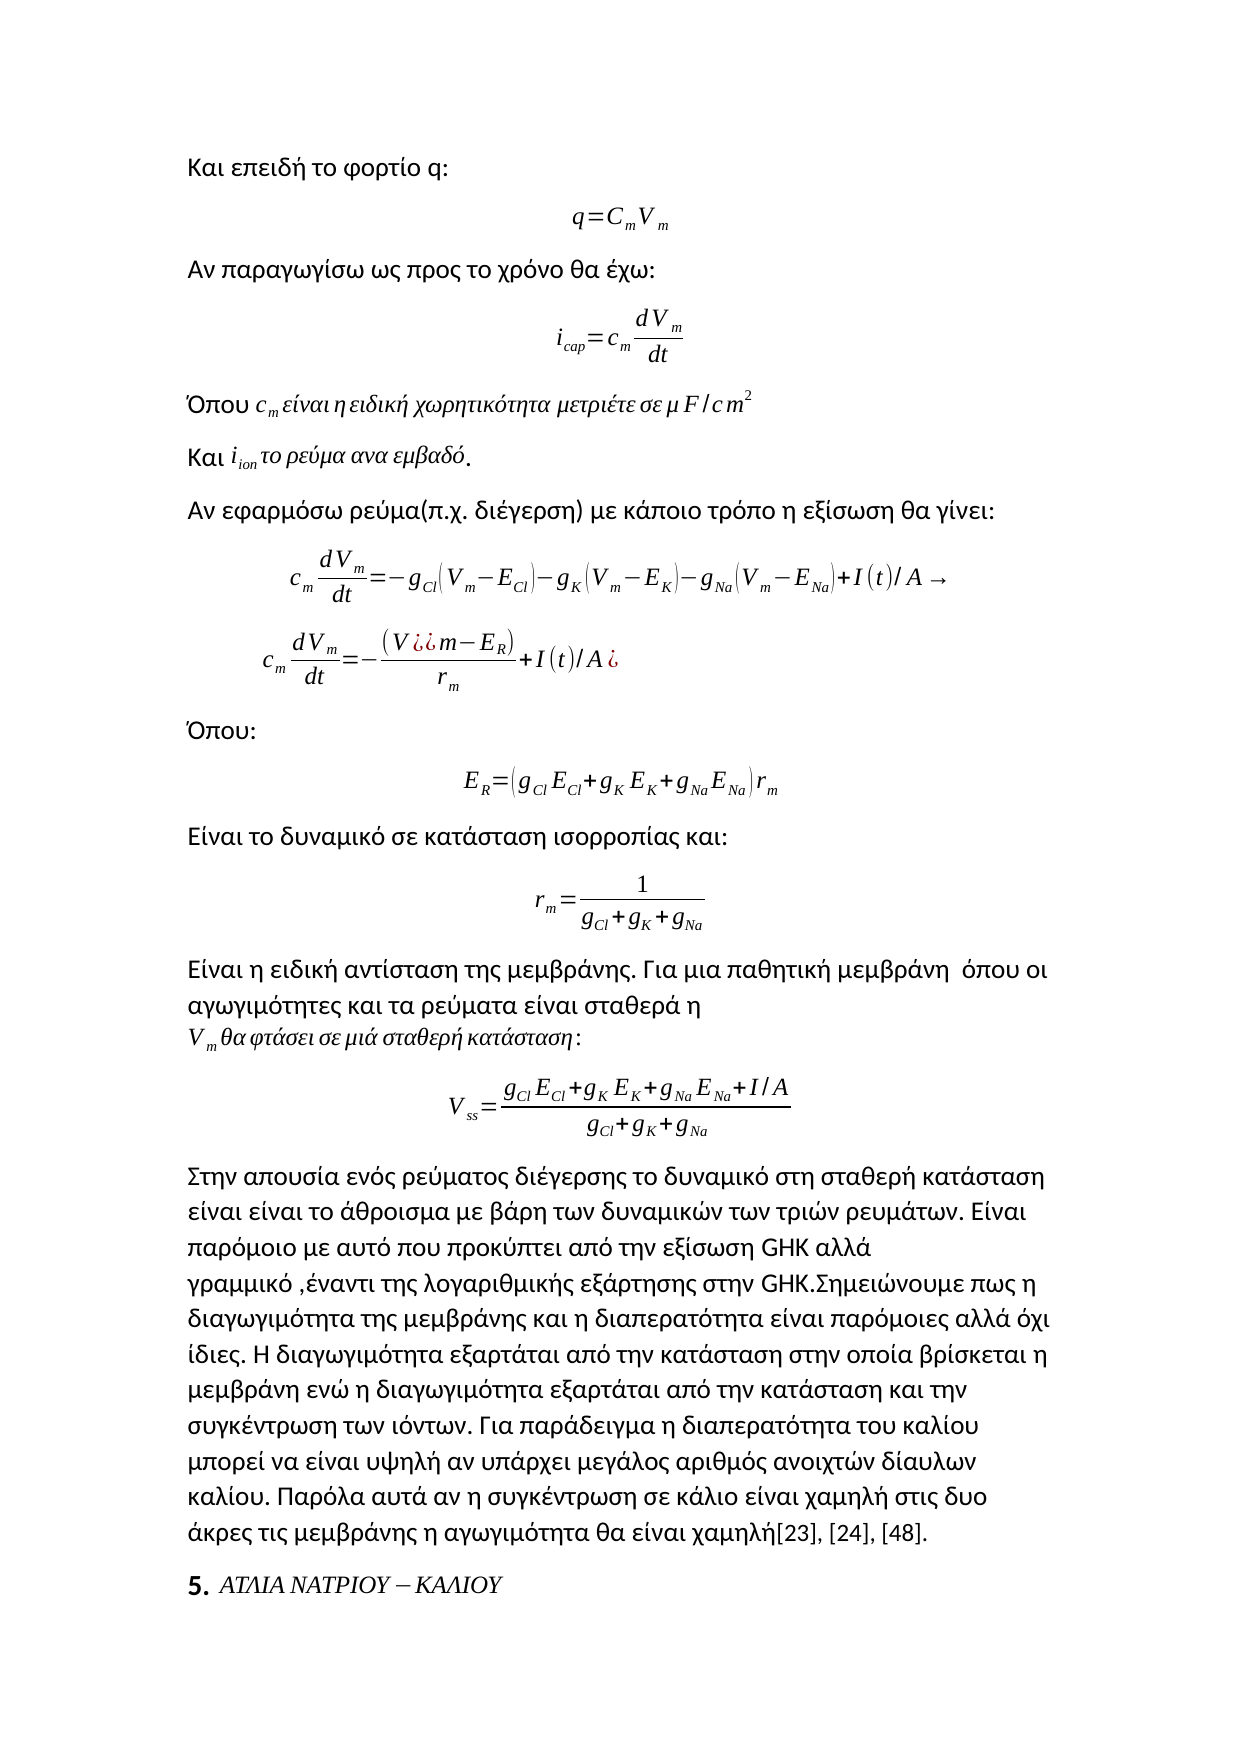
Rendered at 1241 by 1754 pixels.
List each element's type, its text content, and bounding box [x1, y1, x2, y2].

text Αν εφαρμόσω ρεύμα(π.χ. διέγερση) με κάποιο τρόπο η εξίσωση θα γίνει: [187, 493, 1053, 526]
text Και επειδή το φορτίο q: [187, 150, 1053, 183]
text Και . [187, 441, 1053, 473]
text Όπου [187, 386, 1053, 421]
text Αν παραγωγίσω ως προς το χρόνο θα έχω: [187, 252, 1053, 286]
text Όπου: [187, 713, 1053, 746]
text Είναι το δυναμικό σε κατάσταση ισορροπίας και: [187, 819, 1053, 852]
text Είναι η ειδική αντίσταση της μεμβράνης. Για μια παθητική μεμβράνη όπου οι αγωγιμότητες και τα ρεύματα είναι σταθερά η [187, 953, 1053, 1055]
text 5. [187, 1567, 1053, 1603]
text Στην απουσία ενός ρεύματος διέγερσης το δυναμικό στη σταθερή κατάσταση είναι είναι το άθροισμα με βάρη των δυναμικών των τριών ρευμάτων. Είναι παρόμοιο με αυτό που προκύπτει από την εξίσωση GHK αλλά γραμμικό ,έναντι της λογαριθμικής εξάρτησης στην GHK.Σημειώνουμε πως η διαγωγιμότητα της μεμβράνης και η διαπερατότητα είναι παρόμοιες αλλά όχι ίδιες. Η διαγωγιμότητα εξαρτάται από την κατάσταση στην οποία βρίσκεται η μεμβράνη ενώ η διαγωγιμότητα εξαρτάται από την κατάσταση και την συγκέντρωση των ιόντων. Για παράδειγμα η διαπερατότητα του καλίου μπορεί να είναι υψηλή αν υπάρχει μεγάλος αριθμός ανοιχτών δίαυλων καλίου. Παρόλα αυτά αν η συγκέντρωση σε κάλιο είναι χαμηλή στις δυο άκρες τις μεμβράνης η αγωγιμότητα θα είναι χαμηλή[23], [24], [48]. [187, 1159, 1053, 1548]
